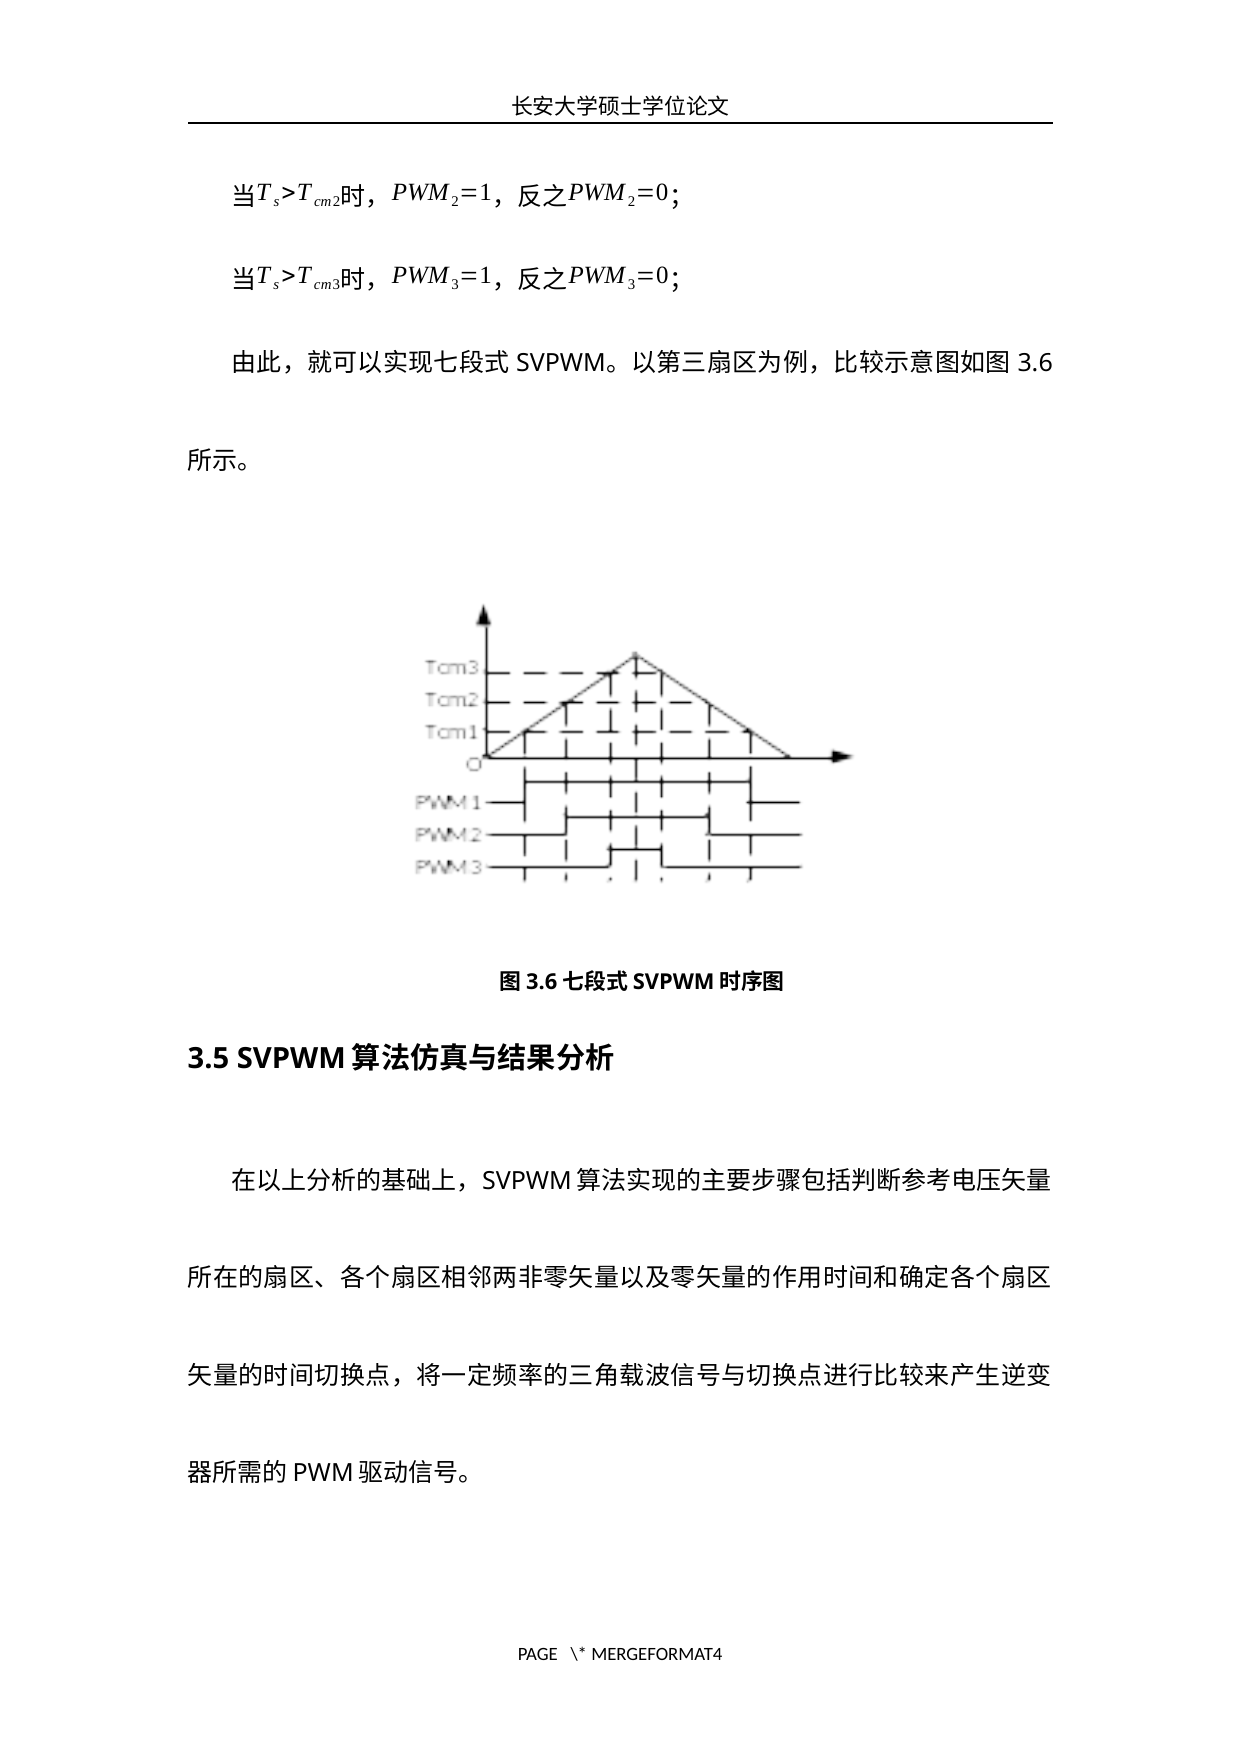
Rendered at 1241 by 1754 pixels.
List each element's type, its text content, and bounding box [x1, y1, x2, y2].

text 当时，，反之； [187, 245, 1053, 310]
text 在以上分析的基础上，SVPWM算法实现的主要步骤包括判断参考电压矢量所在的扇区、各个扇区相邻两非零矢量以及零矢量的作用时间和确定各个扇区矢量的时间切换点，将一定频率的三角载波信号与切换点进行比较来产生逆变器所需的PWM驱动信号。 [187, 1146, 1053, 1503]
text 图3.6 七段式SVPWM时序图 [187, 964, 1053, 996]
subtitle 3.5 SVPWM算法仿真与结果分析 [187, 1023, 1053, 1088]
text 当时，，反之； [187, 162, 1053, 227]
text 由此，就可以实现七段式SVPWM。以第三扇区为例，比较示意图如图3.6所示。 [187, 328, 1053, 491]
